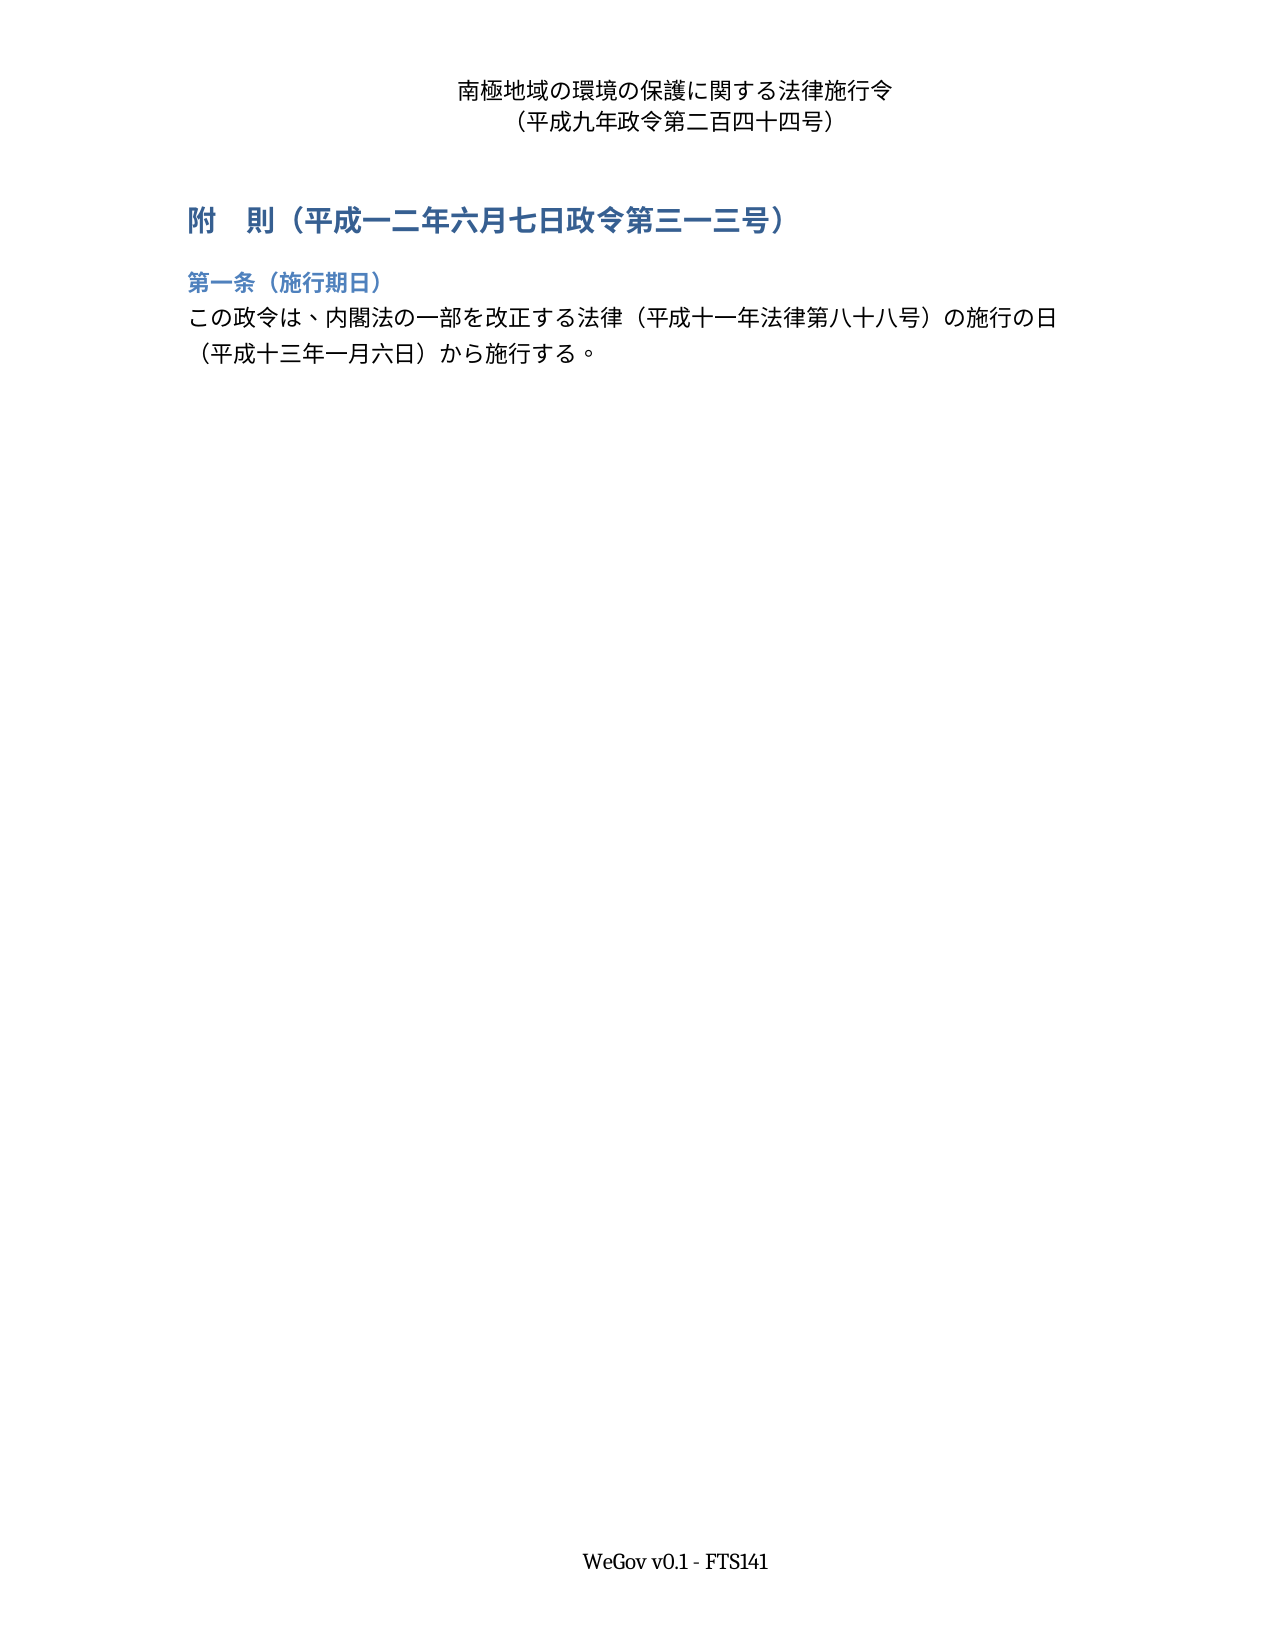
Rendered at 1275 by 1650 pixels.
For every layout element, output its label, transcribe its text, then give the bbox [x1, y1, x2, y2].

text この政令は、内閣法の一部を改正する法律（平成十一年法律第八十八号）の施行の日（平成十三年一月六日）から施行する。 [187, 302, 1087, 369]
subtitle 附 則（平成一二年六月七日政令第三一三号） [187, 200, 1087, 240]
subtitle 第一条（施行期日） [187, 266, 1087, 298]
